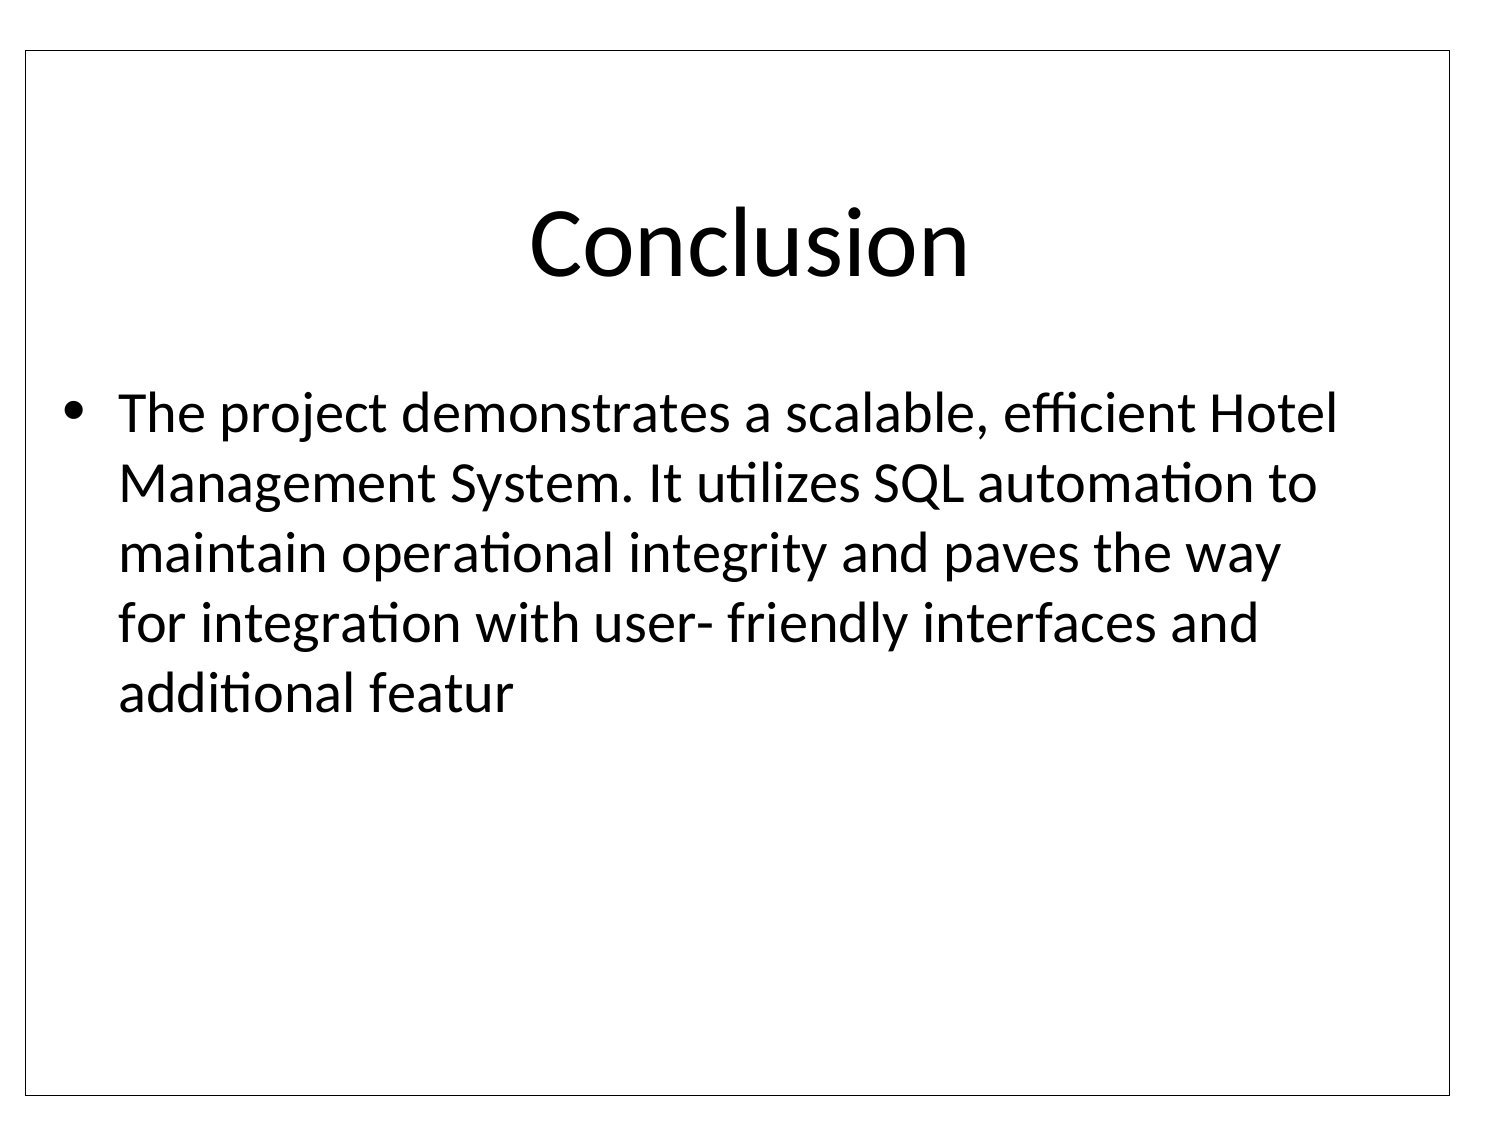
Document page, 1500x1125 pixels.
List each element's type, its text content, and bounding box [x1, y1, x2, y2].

subtitle Conclusion [243, 194, 1257, 297]
list The project demonstrates a scalable, efficient Hotel Management System. It utilizes SQL automation to maintain operational integrity and paves the way for integration with user- friendly interfaces and additional featur [62, 372, 1347, 727]
